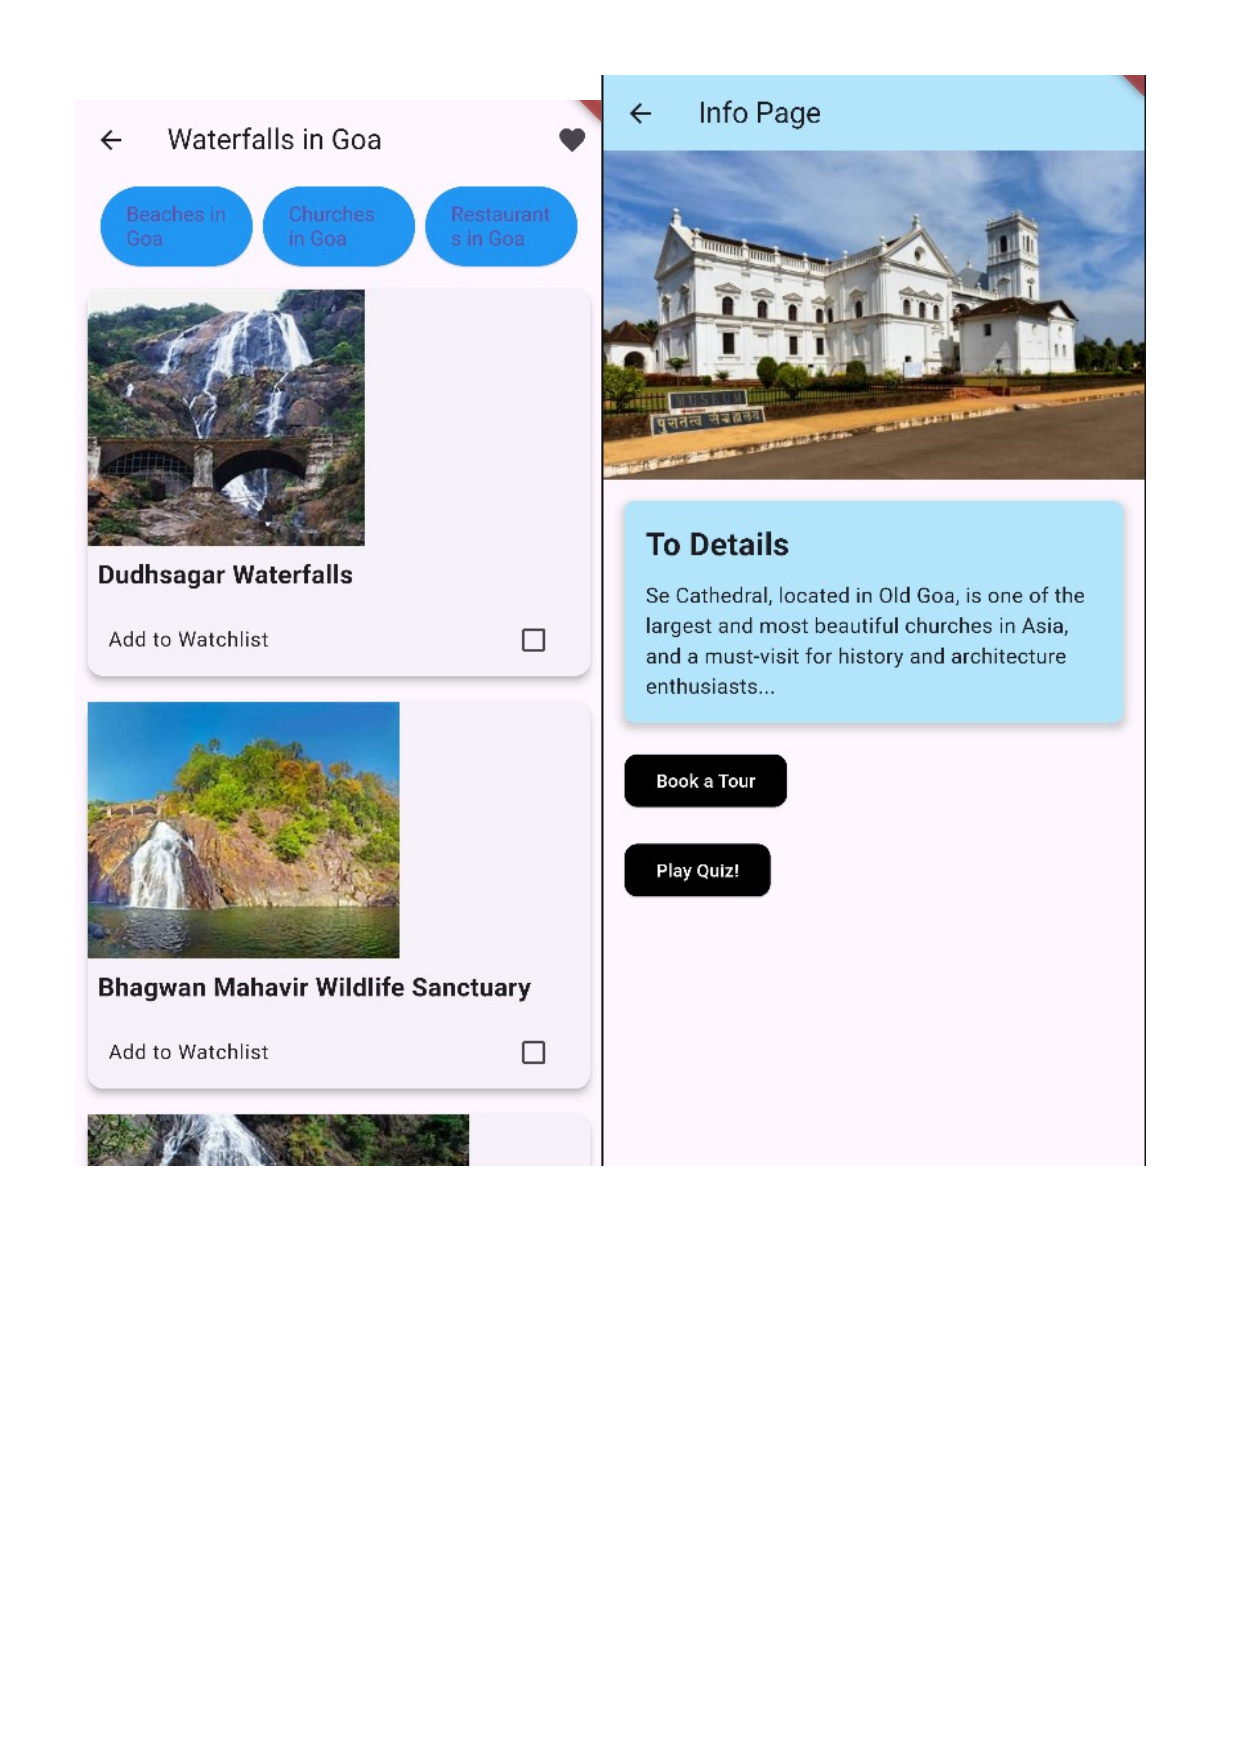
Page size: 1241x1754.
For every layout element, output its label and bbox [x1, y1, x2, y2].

picture [75, 75, 1146, 1166]
